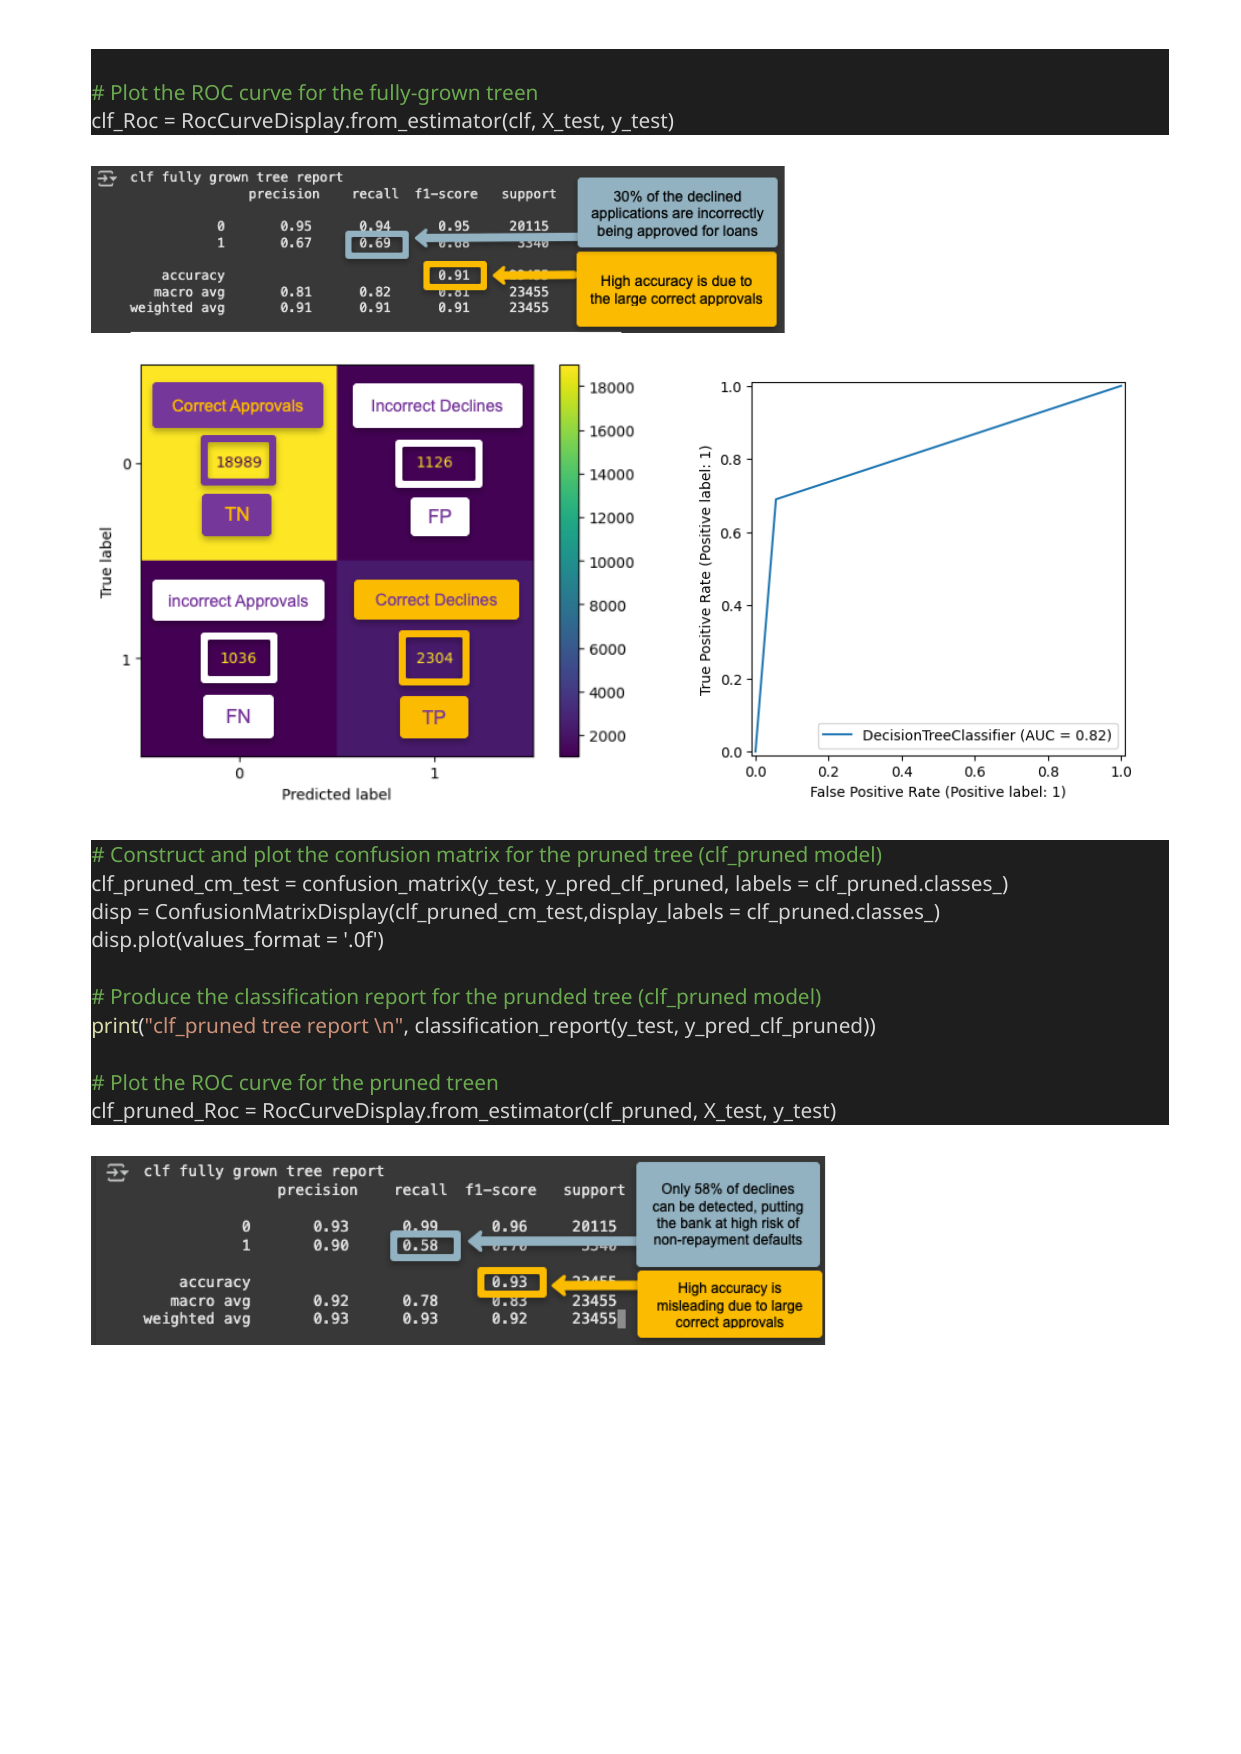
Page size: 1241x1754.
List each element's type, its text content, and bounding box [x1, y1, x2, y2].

text clf_pruned_Roc = RocCurveDisplay.from_estimator(clf_pruned, X_test, y_test) [91, 1096, 1169, 1125]
picture [91, 361, 643, 809]
text # Plot the ROC curve for the pruned treen [91, 1068, 1169, 1096]
text disp.plot(values_format = '.0f') [91, 926, 1169, 954]
picture [91, 166, 785, 333]
text clf_pruned_cm_test = confusion_matrix(y_test, y_pred_clf_pruned, labels = clf_pruned.classes_) [91, 869, 1169, 897]
text # Construct and plot the confusion matrix for the pruned tree (clf_pruned model) [91, 840, 1169, 869]
text # Produce the classification report for the prunded tree (clf_pruned model) [91, 982, 1169, 1011]
text print("clf_pruned tree report \n", classification_report(y_test, y_pred_clf_pruned)) [91, 1011, 1169, 1039]
text clf_Roc = RocCurveDisplay.from_estimator(clf, X_test, y_test) [91, 106, 1169, 135]
picture [690, 372, 1142, 809]
text disp = ConfusionMatrixDisplay(clf_pruned_cm_test,display_labels = clf_pruned.classes_) [91, 897, 1169, 926]
picture [91, 1156, 826, 1345]
text # Plot the ROC curve for the fully-grown treen [91, 78, 1169, 106]
